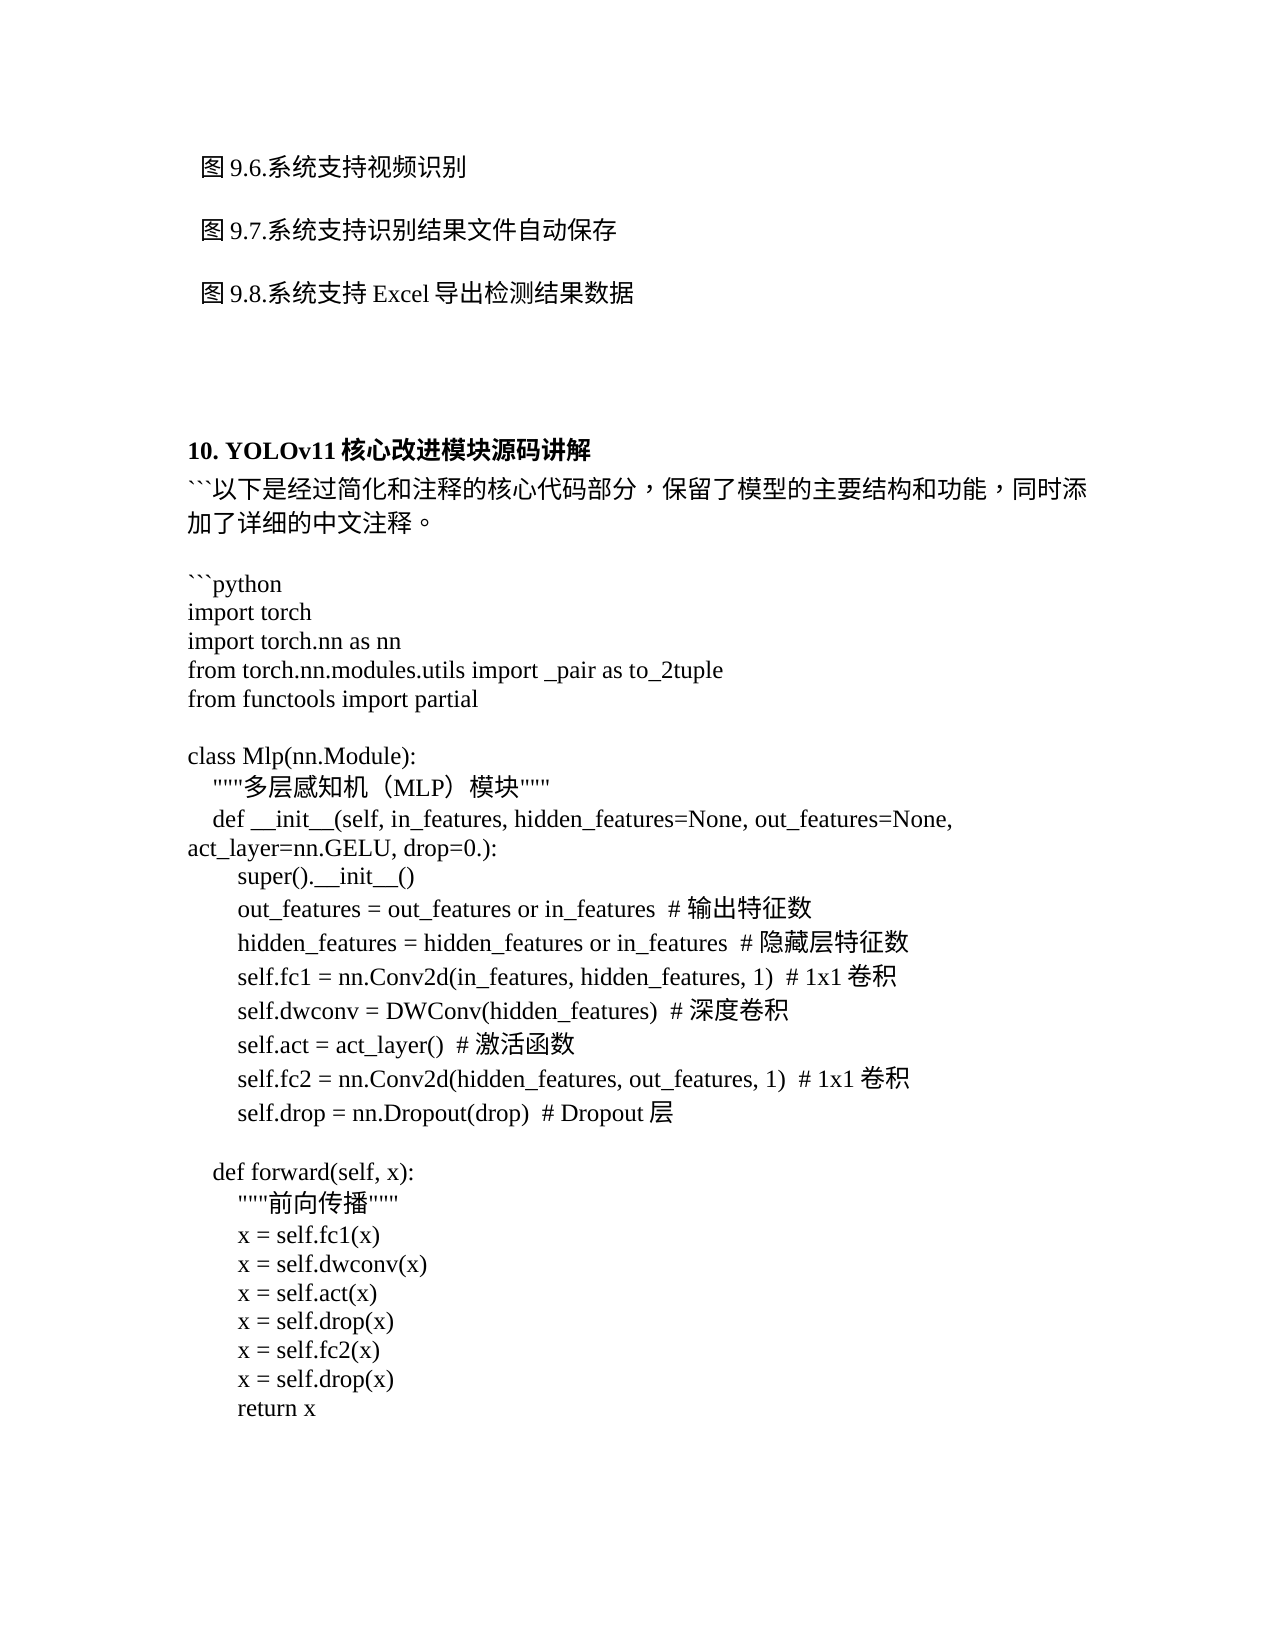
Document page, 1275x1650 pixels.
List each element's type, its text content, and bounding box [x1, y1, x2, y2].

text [187, 472, 1087, 1479]
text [187, 150, 1087, 310]
subtitle 10. YOLOv11核心改进模块源码讲解 [187, 433, 1087, 467]
